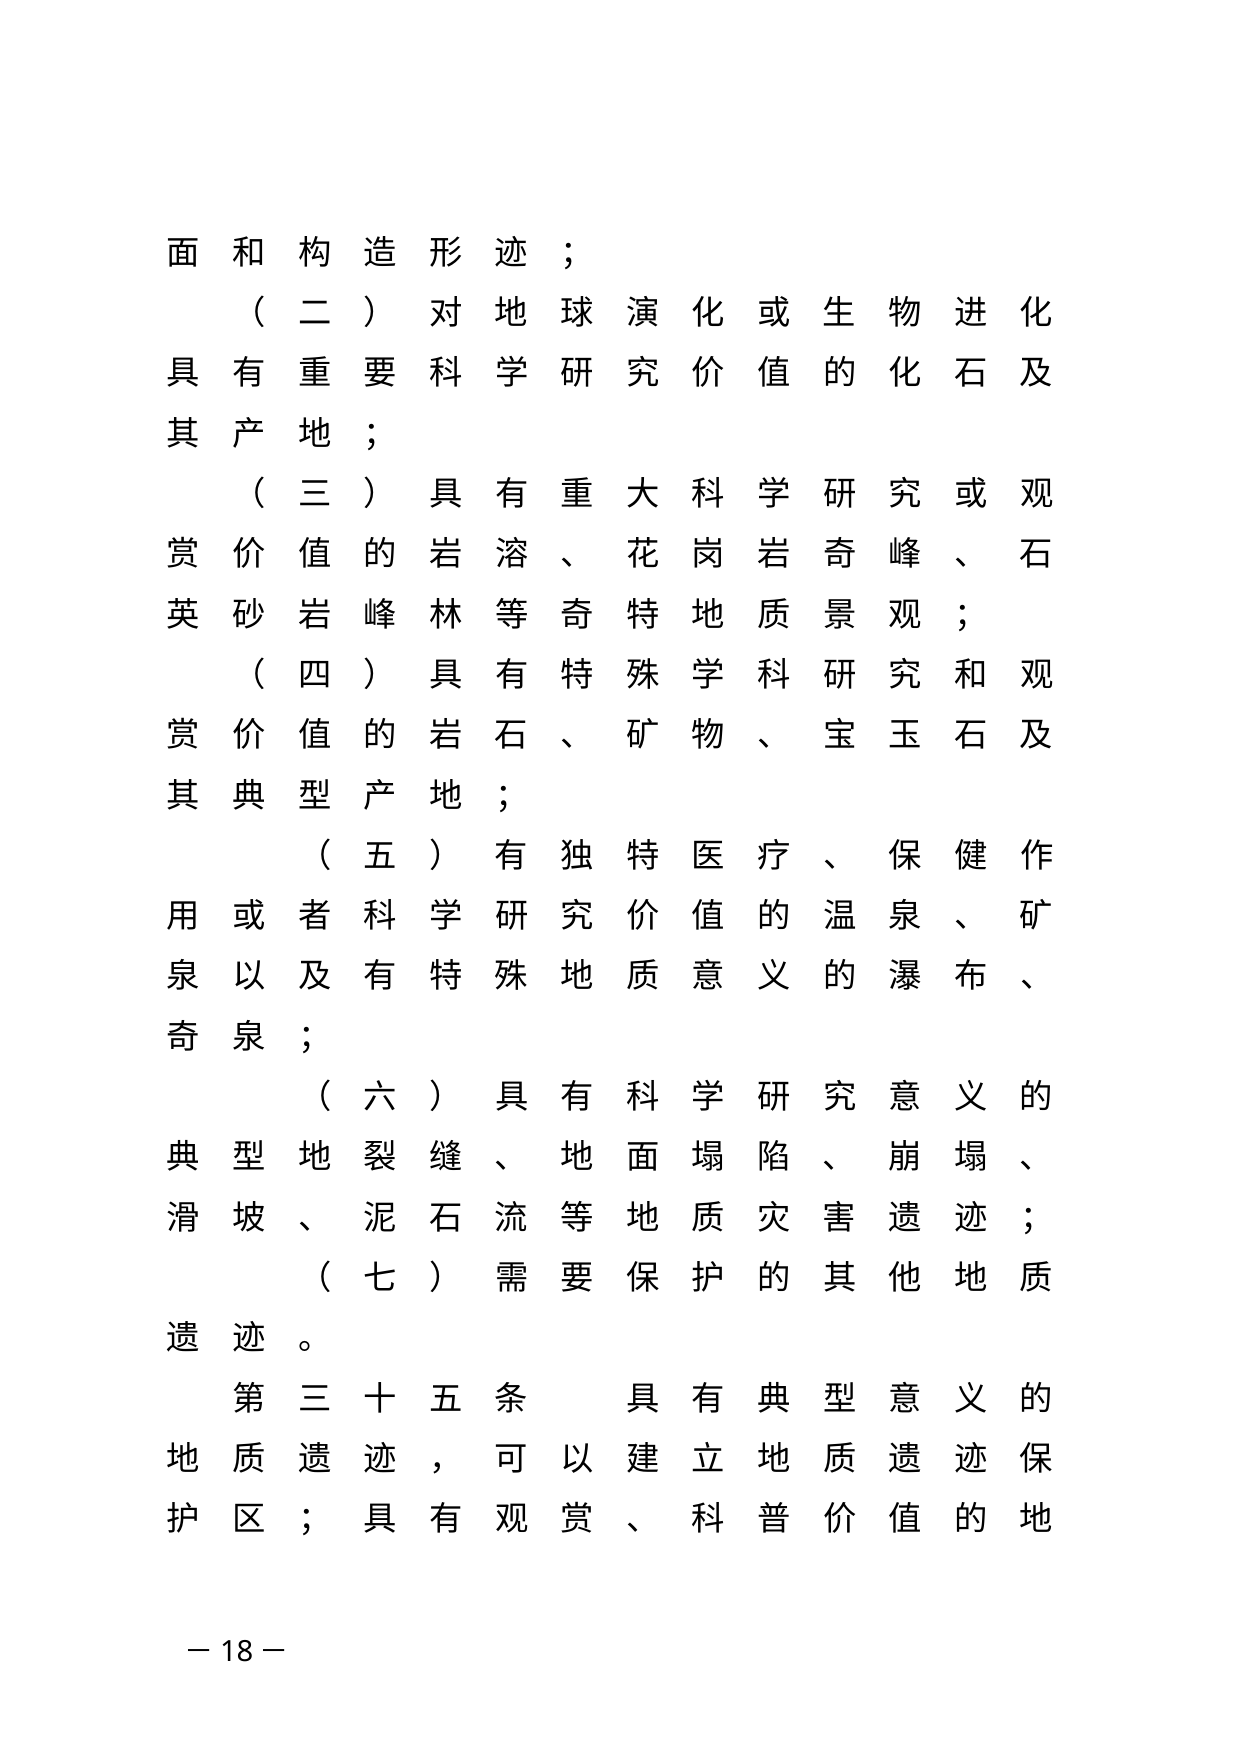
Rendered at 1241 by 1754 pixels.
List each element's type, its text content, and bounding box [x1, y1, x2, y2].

text （二）对地球演化或生物进化具有重要科学研究价值的化石及其产地； [167, 280, 1085, 461]
text （五）有独特医疗、保健作用或者科学研究价值的温泉、矿泉以及有特殊地质意义的瀑布、奇泉； [167, 823, 1085, 1064]
text （四）具有特殊学科研究和观赏价值的岩石、矿物、宝玉石及其典型产地； [167, 642, 1085, 823]
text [167, 219, 1085, 280]
text （六）具有科学研究意义的典型地裂缝、地面塌陷、崩塌、滑坡、泥石流等地质灾害遗迹； [167, 1064, 1085, 1245]
text （七）需要保护的其他地质遗迹。 [167, 1245, 1085, 1365]
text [167, 1365, 1085, 1546]
text （三）具有重大科学研究或观赏价值的岩溶、花岗岩奇峰、石英砂岩峰林等奇特地质景观； [167, 461, 1085, 642]
